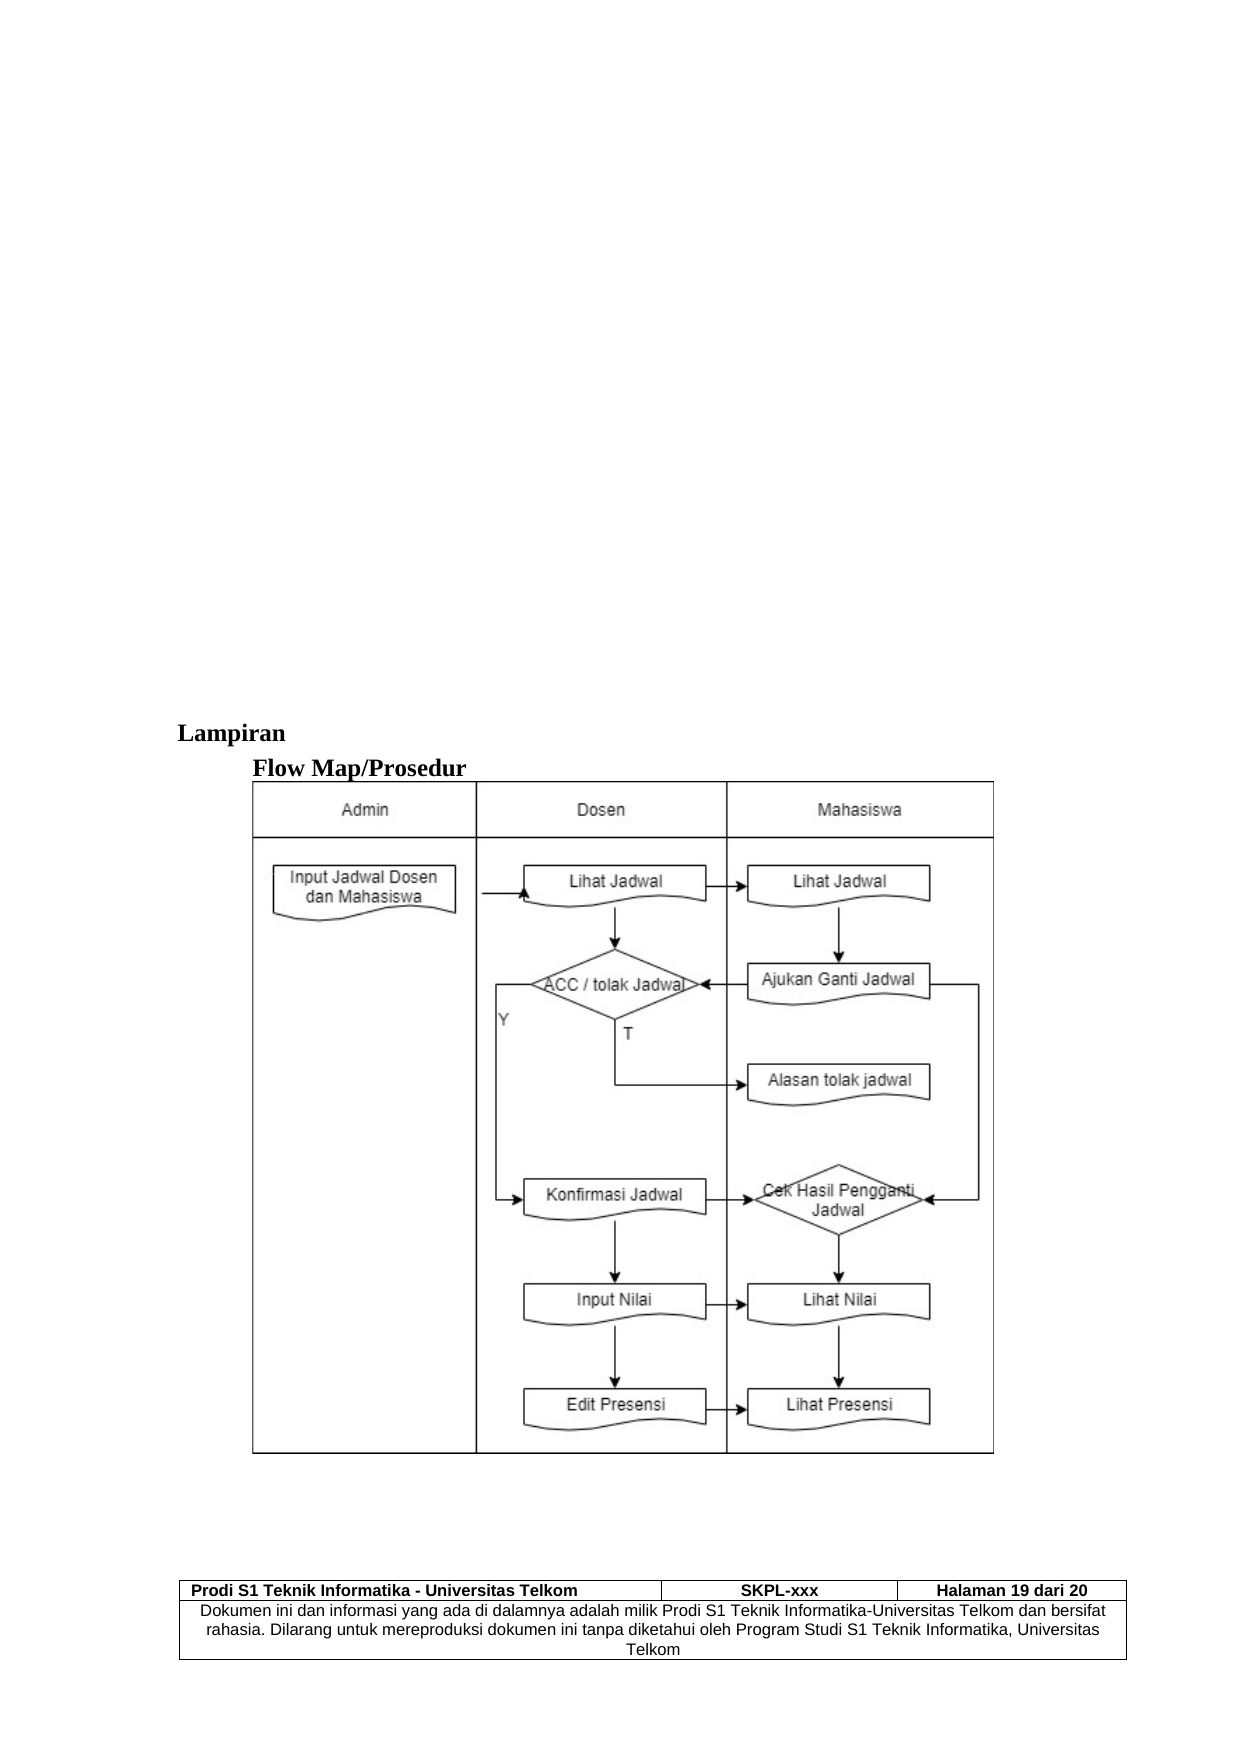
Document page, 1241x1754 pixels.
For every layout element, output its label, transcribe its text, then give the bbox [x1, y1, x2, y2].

text Flow Map/Prosedur [177, 753, 1122, 782]
subtitle Lampiran [177, 718, 1122, 747]
picture [252, 781, 994, 1454]
